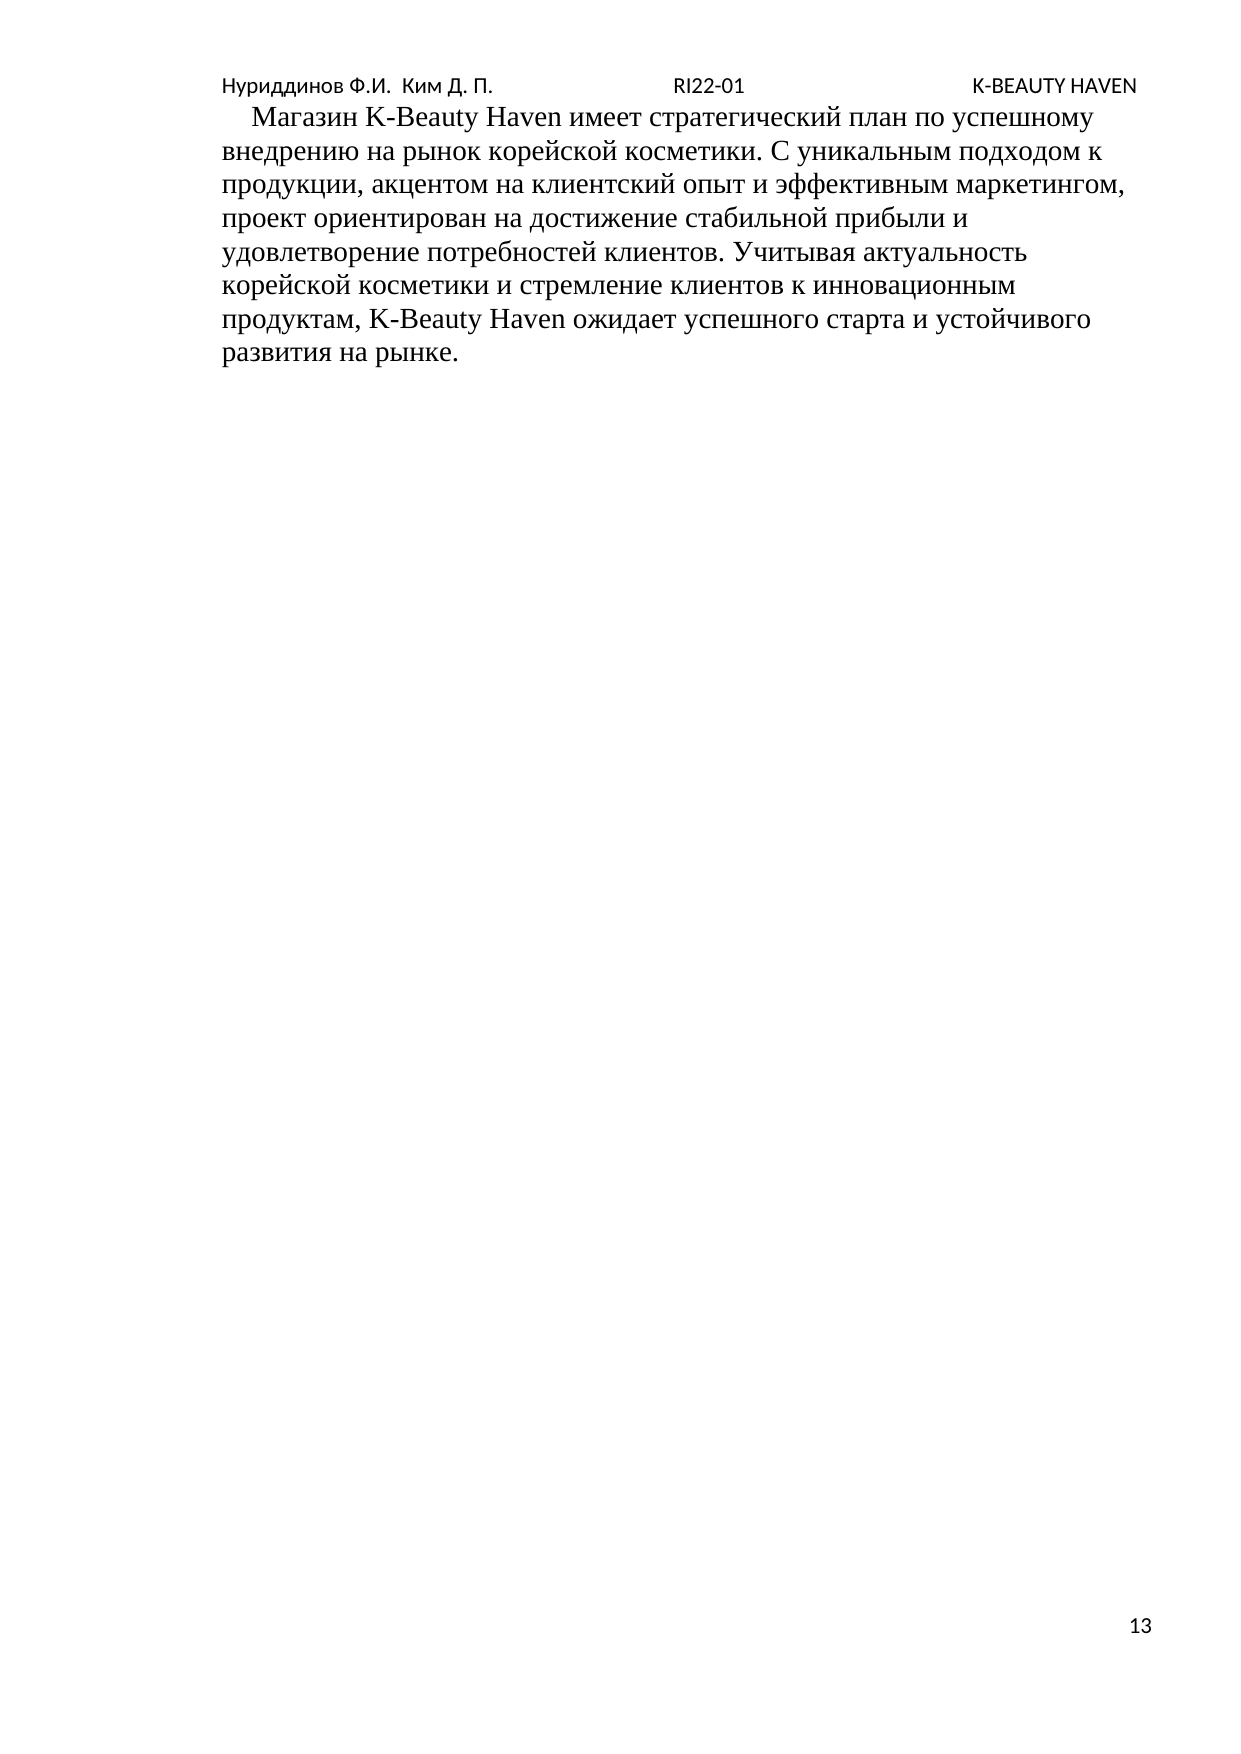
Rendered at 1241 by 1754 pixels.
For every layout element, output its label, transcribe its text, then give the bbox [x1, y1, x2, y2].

text Магазин K-Beauty Haven имеет стратегический план по успешному внедрению на рынок корейской косметики. С уникальным подходом к продукции, акцентом на клиентский опыт и эффективным маркетингом, проект ориентирован на достижение стабильной прибыли и удовлетворение потребностей клиентов. Учитывая актуальность корейской косметики и стремление клиентов к инновационным продуктам, K-Beauty Haven ожидает успешного старта и устойчивого развития на рынке. [222, 99, 1152, 368]
